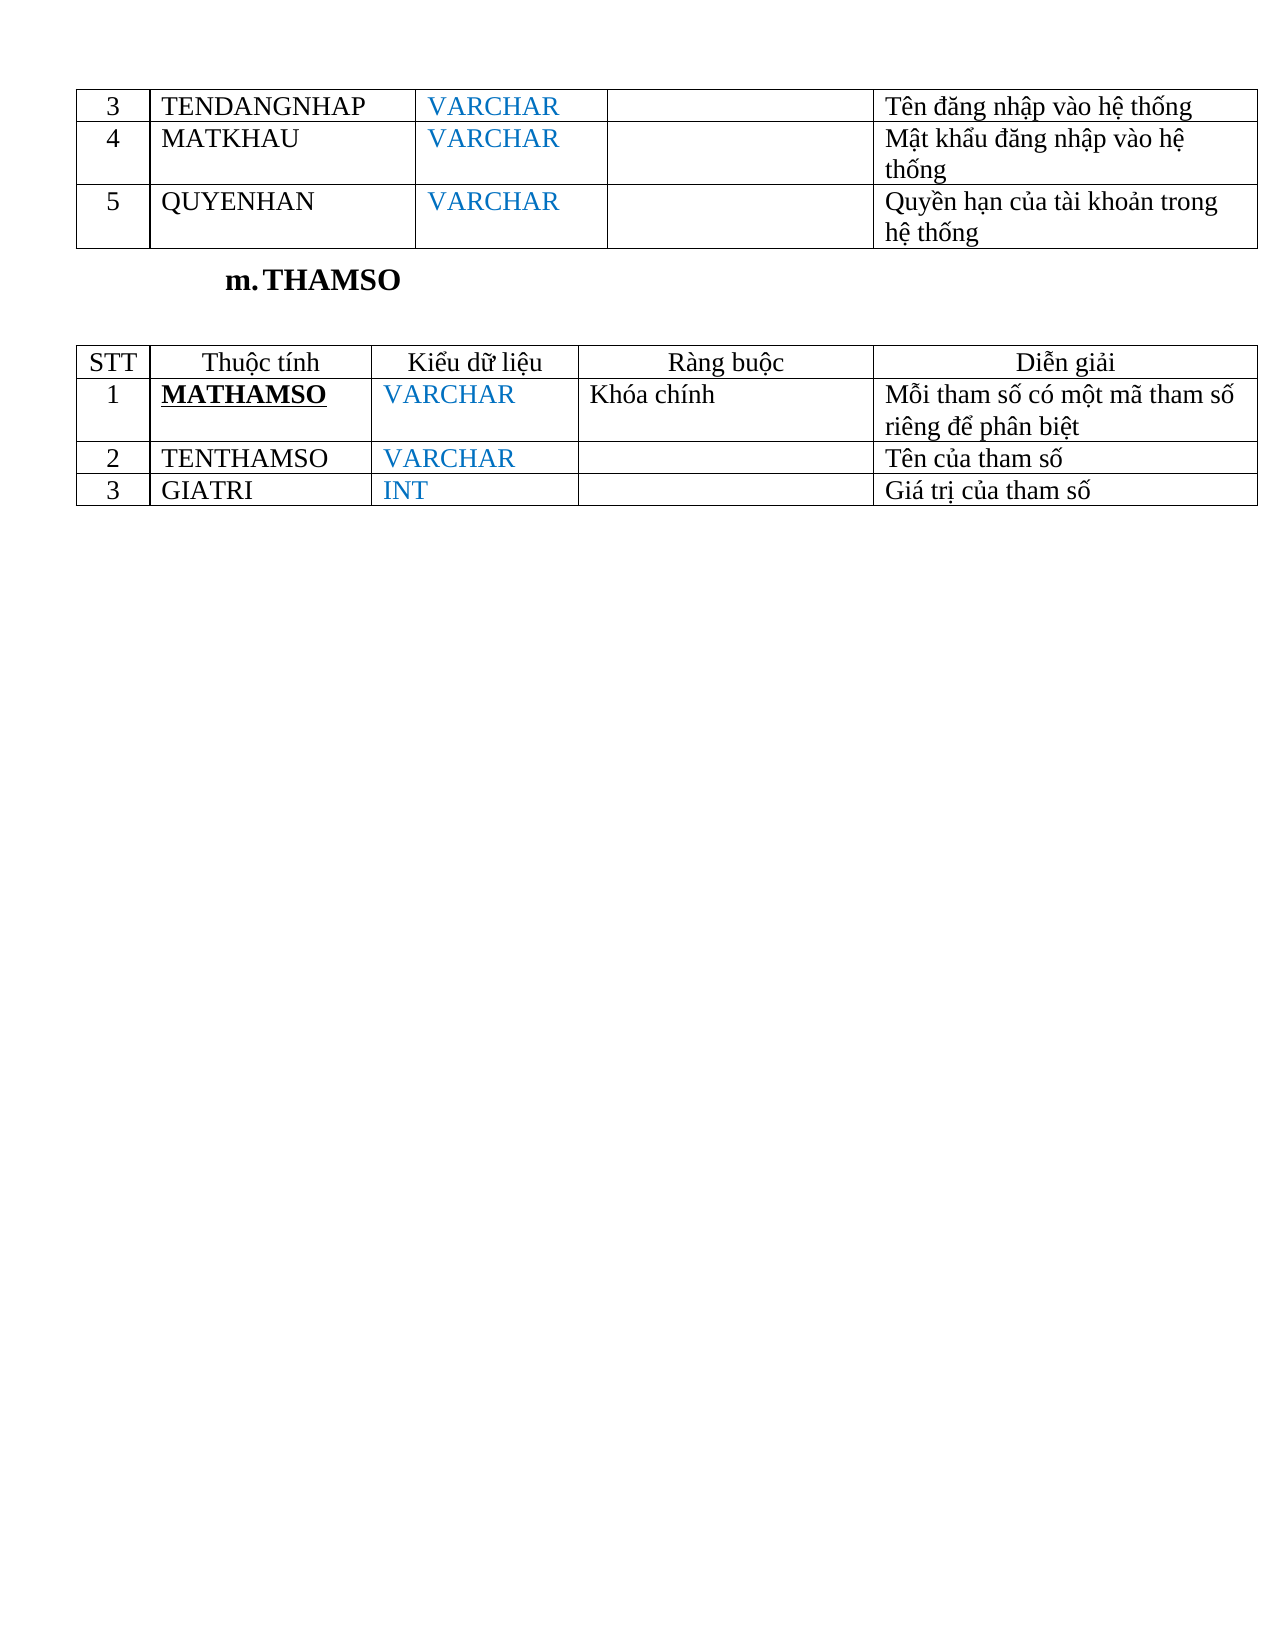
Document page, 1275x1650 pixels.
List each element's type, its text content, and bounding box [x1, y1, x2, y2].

table_cell Varchar [416, 90, 607, 121]
table_cell Quyền hạn của tài khoản trong hệ thống [874, 185, 1257, 247]
table_header Kiểu dữ liệu [372, 346, 578, 378]
table_cell 5 [77, 185, 149, 247]
table_cell Khóa chính [579, 379, 873, 441]
table_cell MATKHAU [151, 122, 415, 184]
table_cell TenThamSo [151, 442, 371, 473]
table_cell 4 [77, 122, 149, 184]
table_cell GiaTri [151, 474, 371, 505]
table_cell MATHAMSO [151, 379, 371, 441]
table_cell [579, 442, 873, 473]
table_header STT [77, 346, 149, 378]
list THAMSO [225, 261, 1125, 297]
table_cell Int [372, 474, 578, 505]
table_cell 3 [77, 474, 149, 505]
table_header Diễn giải [874, 346, 1257, 378]
table_cell 1 [77, 379, 149, 441]
table_header Ràng buộc [579, 346, 873, 378]
table_header Thuộc tính [151, 346, 371, 378]
table_cell Tên của tham số [874, 442, 1257, 473]
table_cell Varchar [416, 185, 607, 247]
table_cell Mật khẩu đăng nhập vào hệ thống [874, 122, 1257, 184]
table_cell Varchar [416, 122, 607, 184]
table_cell 2 [77, 442, 149, 473]
table_cell [608, 185, 873, 247]
table_cell [608, 90, 873, 121]
table_cell Varchar [372, 379, 578, 441]
table_cell QUYENHAN [151, 185, 415, 247]
table_cell Varchar [372, 442, 578, 473]
table_cell [608, 122, 873, 184]
table_cell Mỗi tham số có một mã tham số riêng để phân biệt [874, 379, 1257, 441]
table_cell Giá trị của tham số [874, 474, 1257, 505]
table_cell [579, 474, 873, 505]
table_cell TENDANGNHAP [151, 90, 415, 121]
table_cell 3 [77, 90, 149, 121]
table_cell Tên đăng nhập vào hệ thống [874, 90, 1257, 121]
